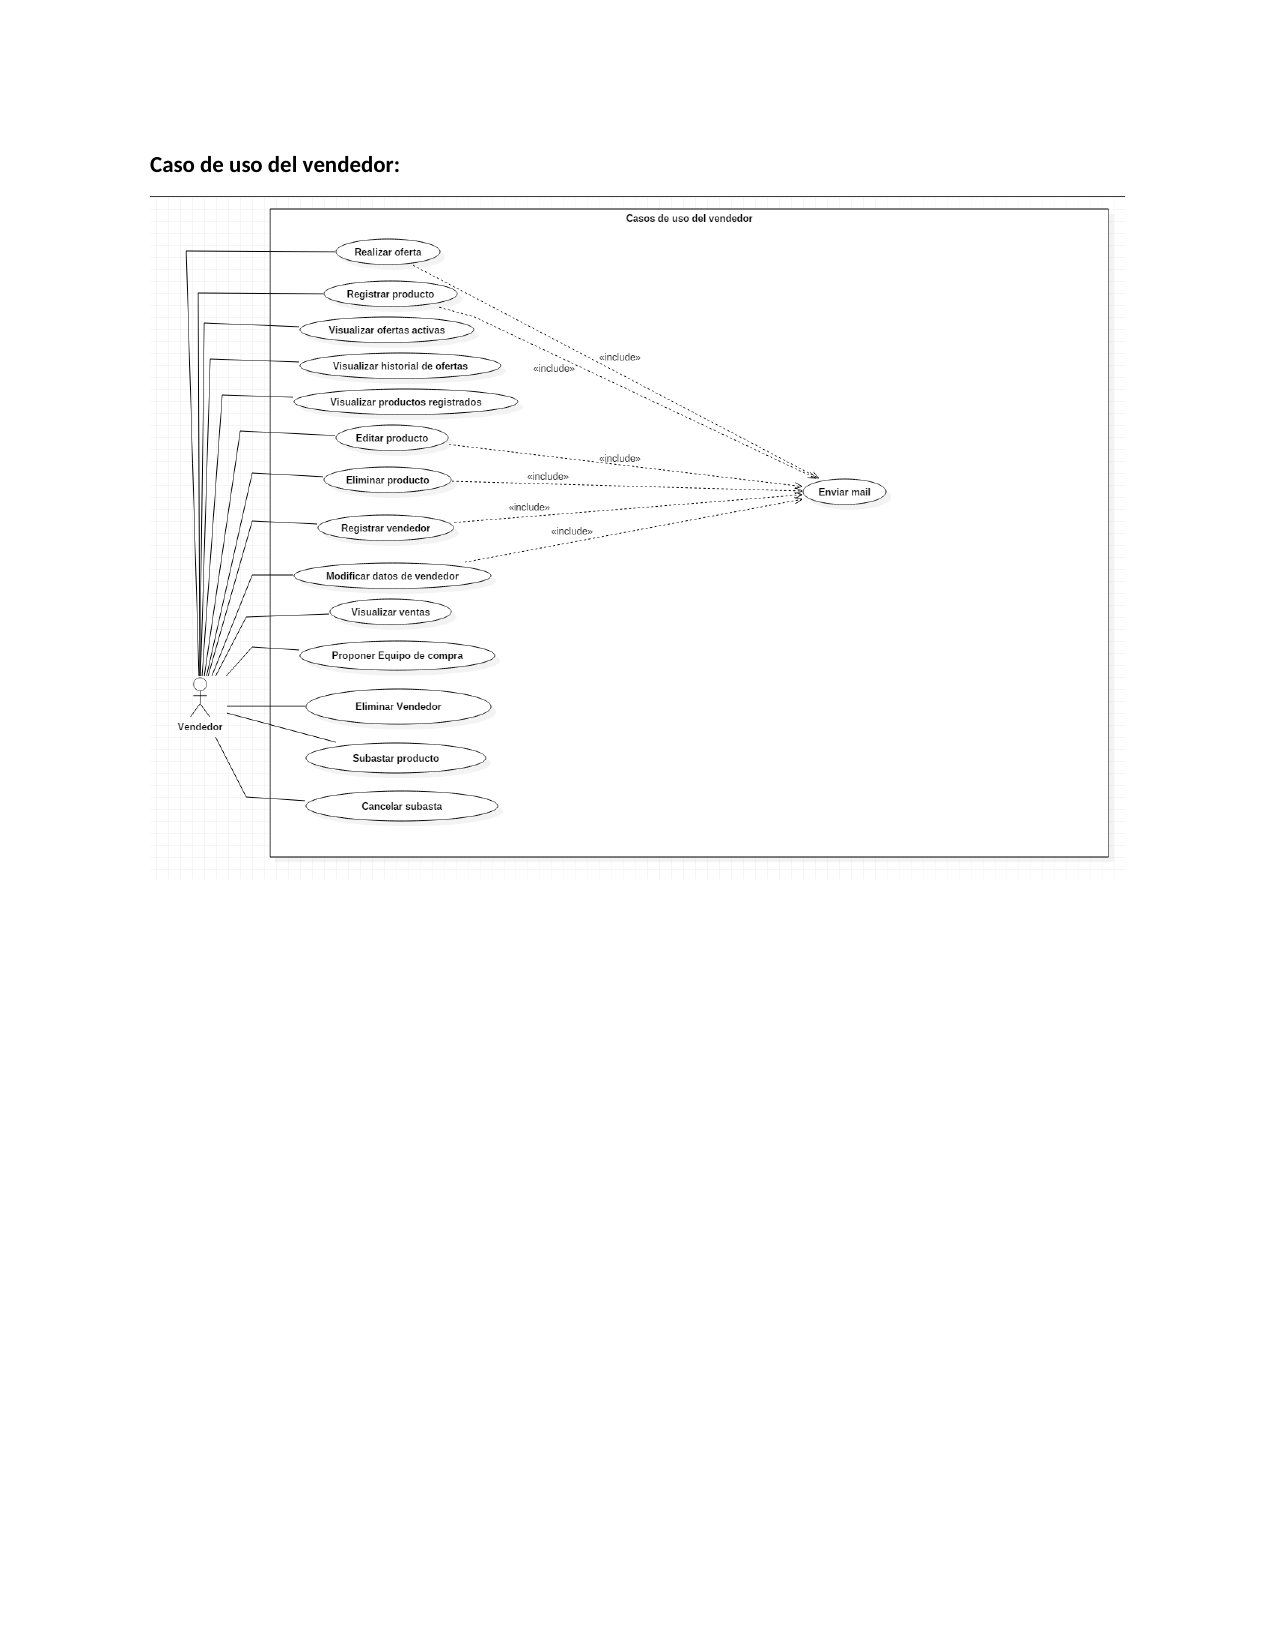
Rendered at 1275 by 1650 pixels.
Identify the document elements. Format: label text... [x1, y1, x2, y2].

text Caso de uso del vendedor: [150, 150, 1125, 178]
picture [150, 196, 1125, 879]
